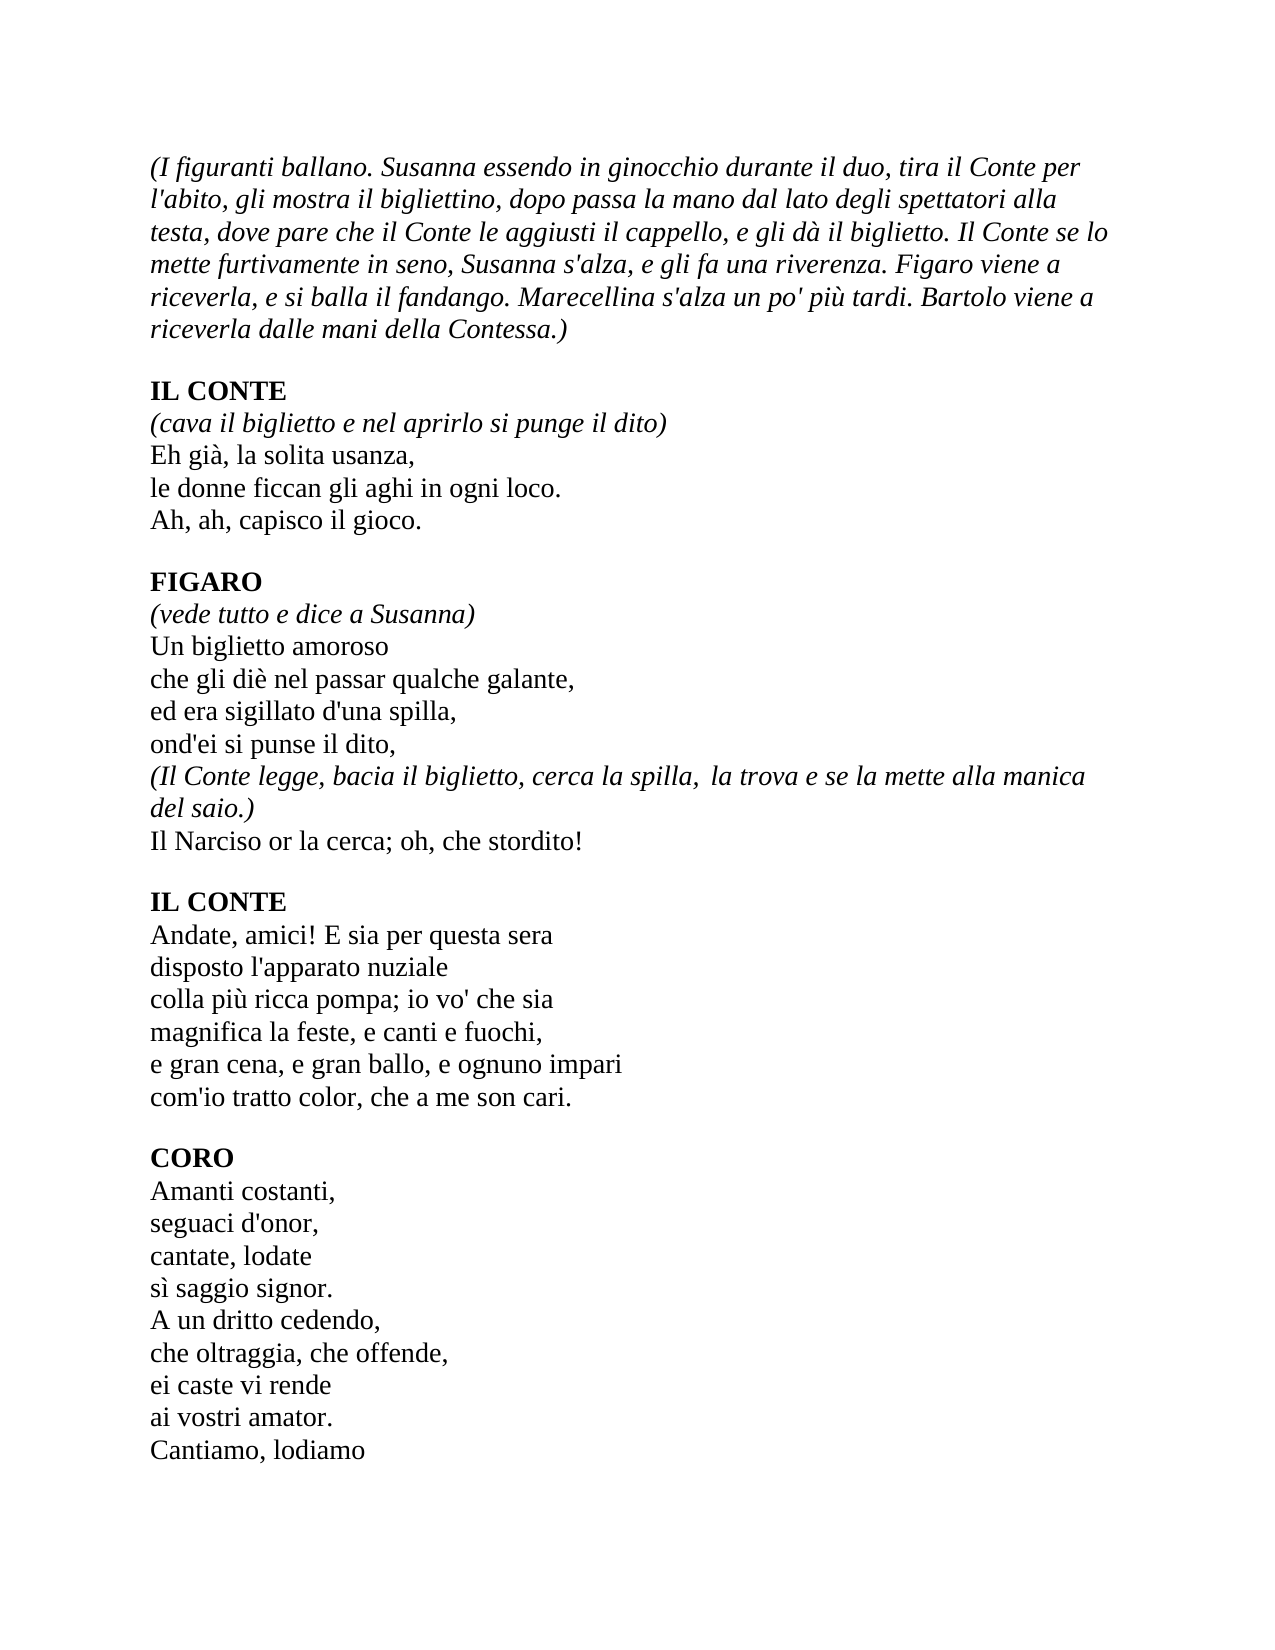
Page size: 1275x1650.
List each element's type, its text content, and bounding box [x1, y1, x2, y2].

text (I figuranti ballano. Susanna essendo in ginocchio durante il duo, tira il Conte per l'abito, gli mostra il bigliettino, dopo passa la mano dal lato degli spettatori alla testa, dove pare che il Conte le aggiusti il cappello, e gli dà il biglietto. Il Conte se lo mette furtivamente in seno, Susanna s'alza, e gli fa una riverenza. Figaro viene a riceverla, e si balla il fandango. Marecellina s'alza un po' più tardi. Bartolo viene a riceverla dalle mani della Contessa.) [150, 150, 1125, 344]
text FIGARO (vede tutto e dice a Susanna) Un biglietto amoroso che gli diè nel passar qualche galante, ed era sigillato d'una spilla, ond'ei si punse il dito, (Il Conte legge, bacia il biglietto, cerca la spilla, la trova e se la mette alla manica del saio.) Il Narciso or la cerca; oh, che stordito! [150, 565, 1125, 856]
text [150, 1141, 1125, 1465]
text IL CONTE (cava il biglietto e nel aprirlo si punge il dito) Eh già, la solita usanza, le donne ficcan gli aghi in ogni loco. Ah, ah, capisco il gioco. [150, 373, 1125, 536]
text IL CONTE Andate, amici! E sia per questa sera disposto l'apparato nuziale colla più ricca pompa; io vo' che sia magnifica la feste, e canti e fuochi, e gran cena, e gran ballo, e ognuno impari com'io tratto color, che a me son cari. [150, 885, 1125, 1112]
